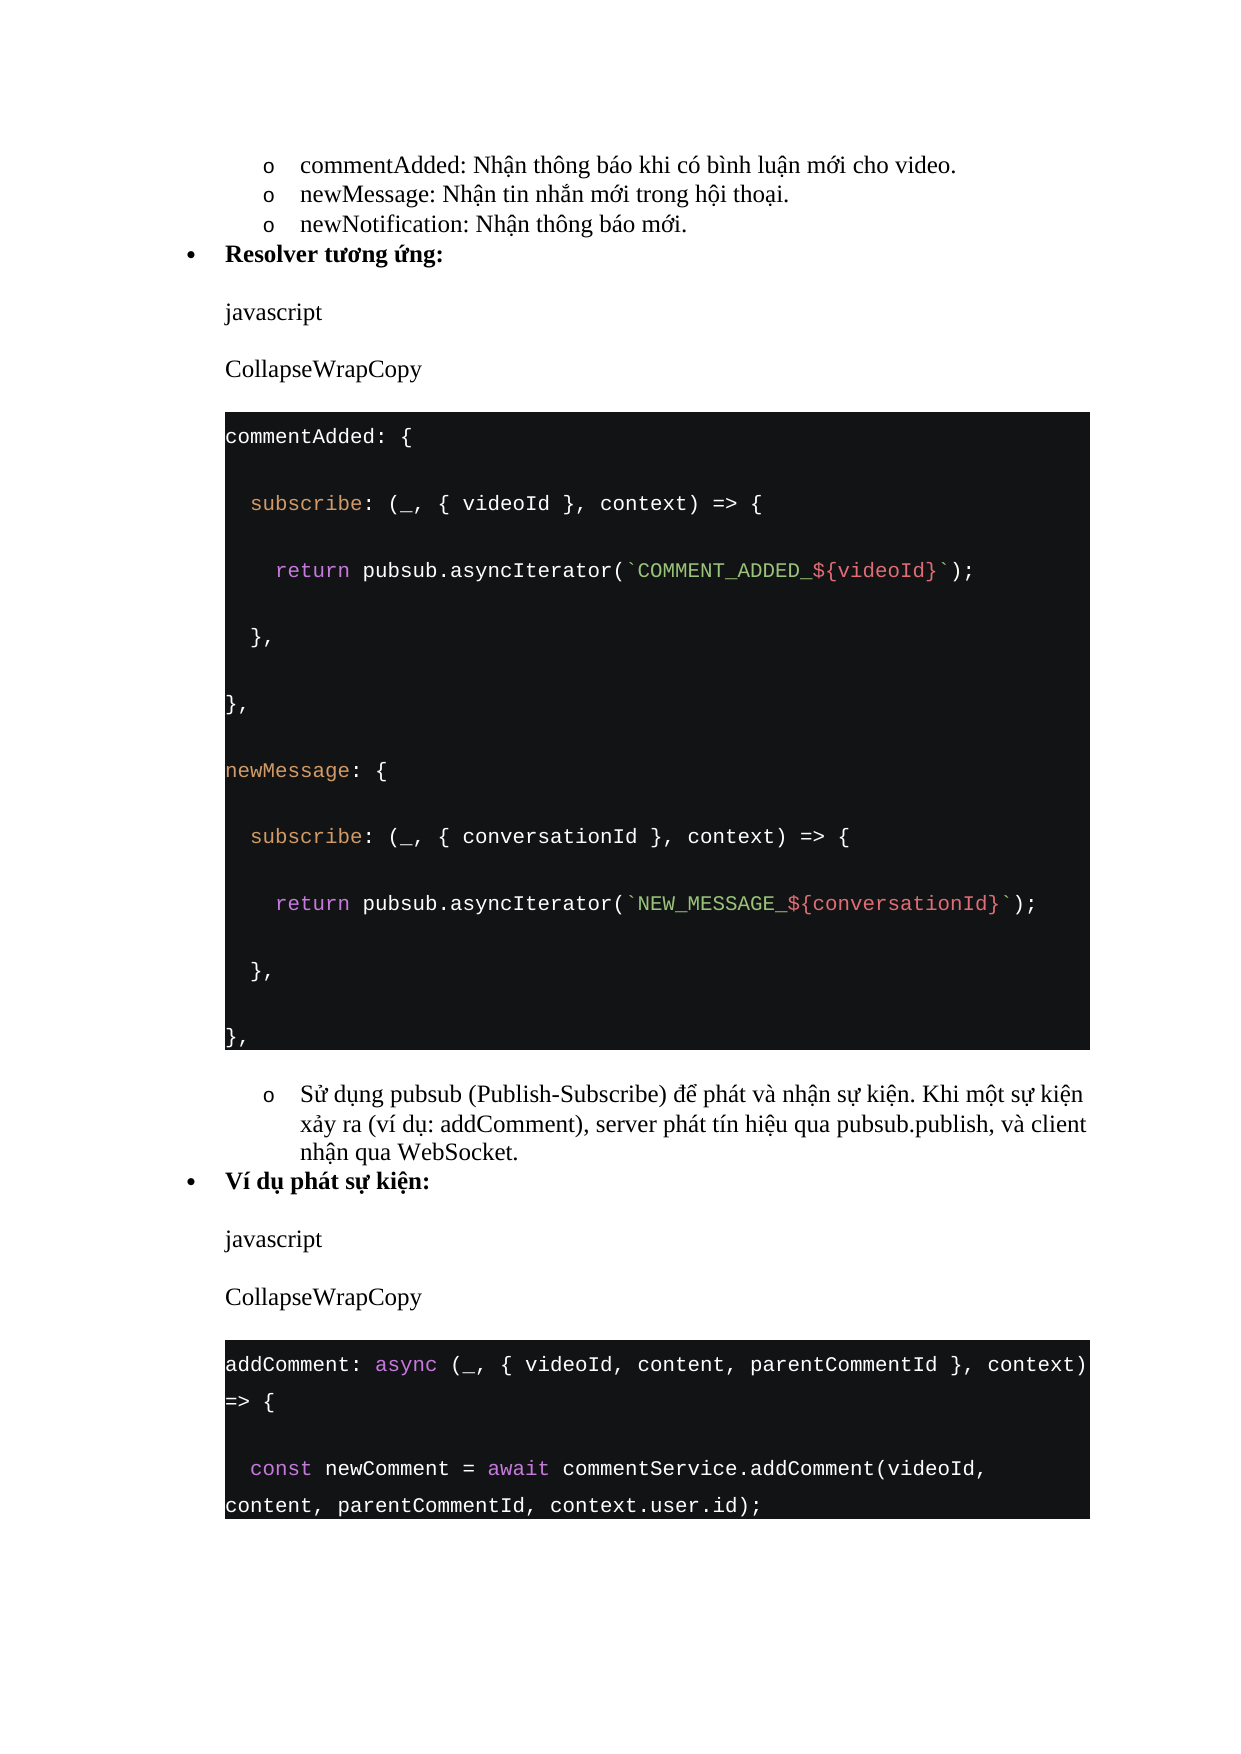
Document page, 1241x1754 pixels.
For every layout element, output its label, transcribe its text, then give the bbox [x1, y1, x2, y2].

text CollapseWrapCopy [225, 1282, 1090, 1311]
text addComment: async (_, { videoId, content, parentCommentId }, context) => { [225, 1340, 1090, 1415]
text javascript [225, 1224, 1090, 1253]
list newMessage: Nhận tin nhắn mới trong hội thoại. [262, 179, 1090, 209]
text subscribe: (_, { videoId }, context) => { [225, 479, 1090, 517]
text }, [225, 946, 1090, 983]
list Sử dụng pubsub (Publish-Subscribe) để phát và nhận sự kiện. Khi một sự kiện xảy ra (ví dụ: addComment), server phát tín hiệu qua pubsub.publish, và client nhận qua WebSocket. [262, 1079, 1090, 1166]
text javascript [225, 297, 1090, 325]
text }, [225, 612, 1090, 650]
text }, [225, 1012, 1090, 1050]
list newNotification: Nhận thông báo mới. [262, 209, 1090, 239]
text const newComment = await commentService.addComment(videoId, content, parentCommentId, context.user.id); [225, 1444, 1090, 1519]
text commentAdded: { [225, 412, 1090, 450]
text newMessage: { [225, 746, 1090, 783]
text return pubsub.asyncIterator(`COMMENT_ADDED_${videoId}`); [225, 546, 1090, 583]
list Resolver tương ứng: [187, 239, 1090, 267]
text }, [225, 679, 1090, 717]
list commentAdded: Nhận thông báo khi có bình luận mới cho video. [262, 150, 1090, 179]
text subscribe: (_, { conversationId }, context) => { [225, 812, 1090, 850]
text CollapseWrapCopy [225, 354, 1090, 383]
text return pubsub.asyncIterator(`NEW_MESSAGE_${conversationId}`); [225, 879, 1090, 917]
list Ví dụ phát sự kiện: [187, 1166, 1090, 1195]
